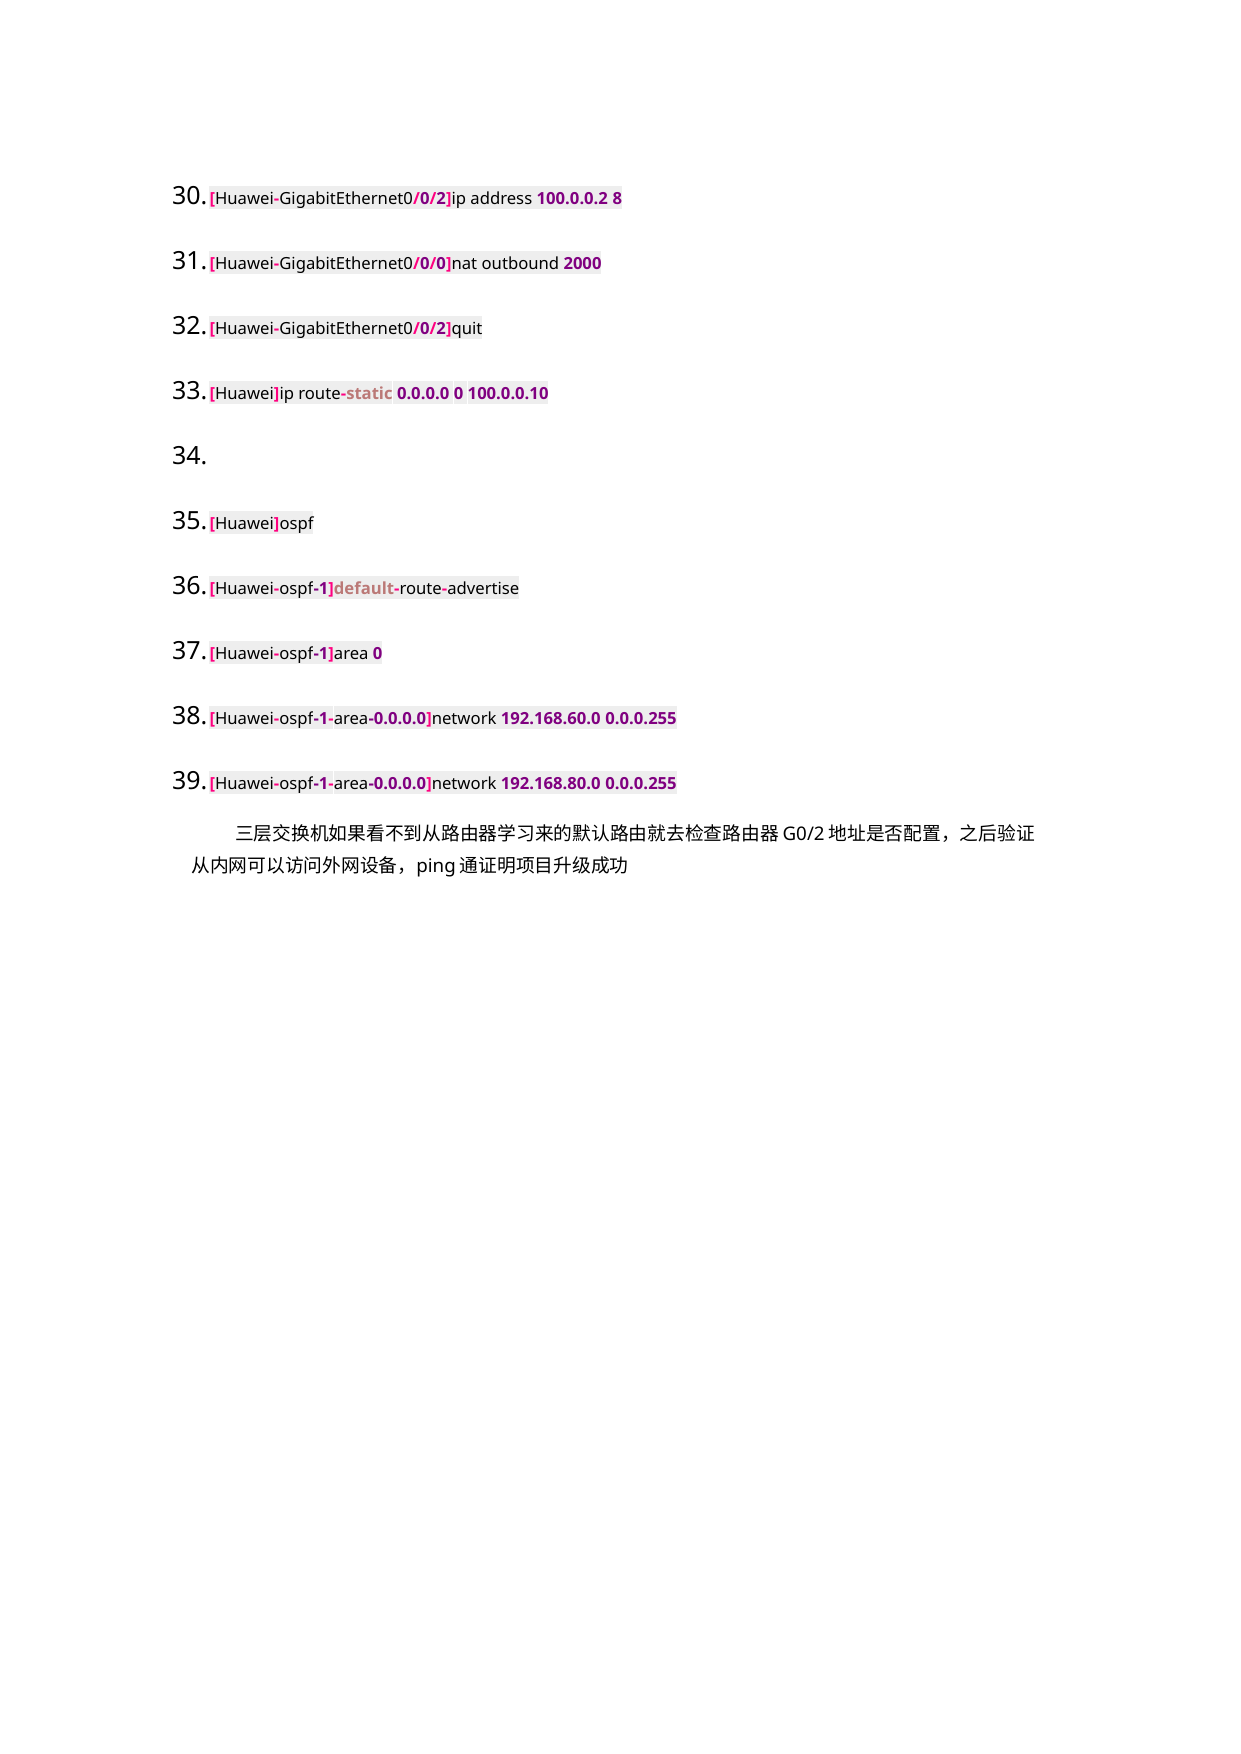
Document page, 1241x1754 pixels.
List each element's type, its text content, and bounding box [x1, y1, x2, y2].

list [Huawei]ospf [172, 487, 1053, 552]
list [Huawei-GigabitEthernet0/0/0]nat outbound 2000 [172, 227, 1053, 292]
list [Huawei-GigabitEthernet0/0/2]quit [172, 292, 1053, 357]
list [Huawei-ospf-1-area-0.0.0.0]network 192.168.80.0 0.0.0.255 [172, 747, 1053, 812]
list [Huawei-ospf-1]default-route-advertise [172, 552, 1053, 617]
list [Huawei-ospf-1]area 0 [172, 617, 1053, 682]
list [Huawei-ospf-1-area-0.0.0.0]network 192.168.60.0 0.0.0.255 [172, 682, 1053, 747]
text 三层交换机如果看不到从路由器学习来的默认路由就去检查路由器G0/2地址是否配置，之后验证从内网可以访问外网设备，ping通证明项目升级成功 [191, 816, 1049, 881]
list [Huawei]ip route-static 0.0.0.0 0 100.0.0.10 [172, 357, 1053, 422]
list [Huawei-GigabitEthernet0/0/2]ip address 100.0.0.2 8 [172, 162, 1053, 227]
